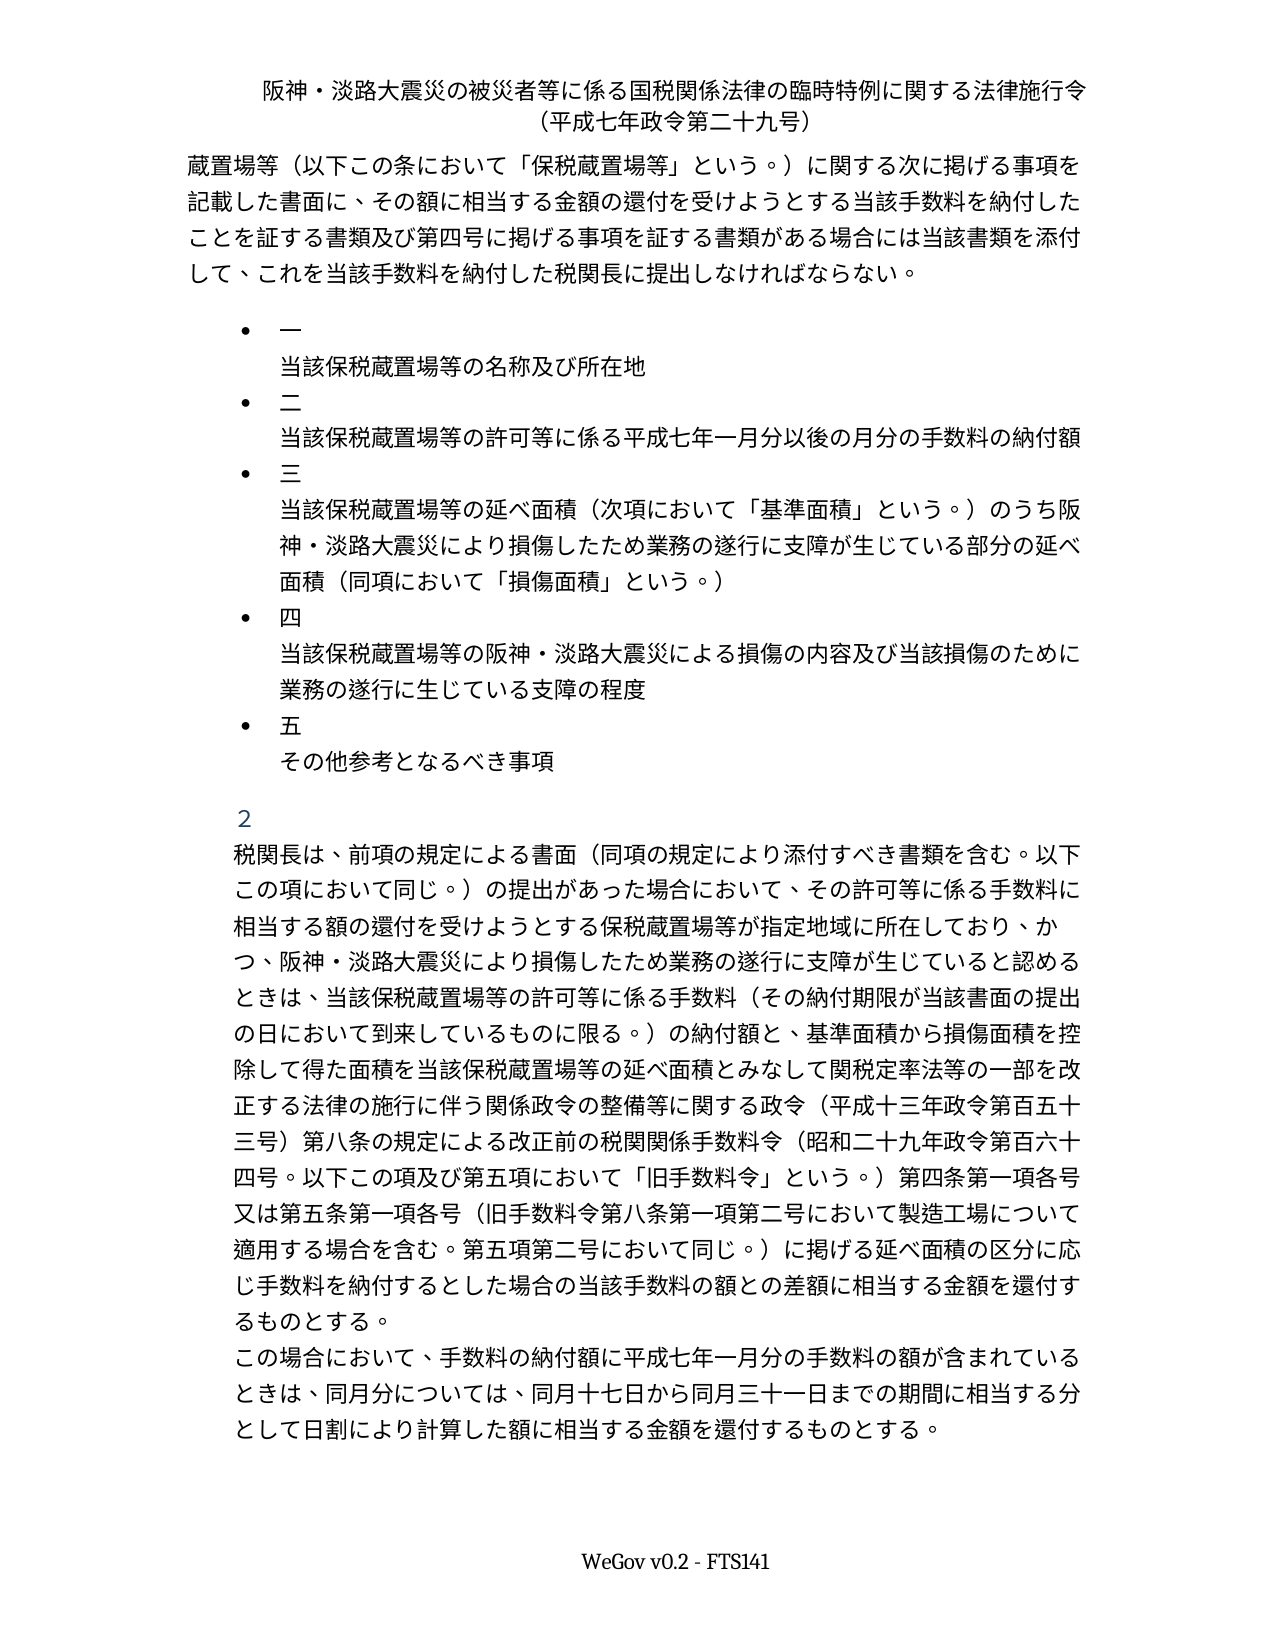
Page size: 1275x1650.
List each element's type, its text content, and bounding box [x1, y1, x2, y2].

list 二 当該保税蔵置場等の許可等に係る平成七年一月分以後の月分の手数料の納付額 [242, 386, 1087, 454]
list 五 その他参考となるべき事項 [242, 710, 1087, 777]
list 三 当該保税蔵置場等の延べ面積（次項において「基準面積」という。）のうち阪神・淡路大震災により損傷したため業務の遂行に支障が生じている部分の延べ面積（同項において「損傷面積」という。） [242, 458, 1087, 597]
list 四 当該保税蔵置場等の阪神・淡路大震災による損傷の内容及び当該損傷のために業務の遂行に生じている支障の程度 [242, 602, 1087, 705]
text 税関長は、前項の規定による書面（同項の規定により添付すべき書類を含む。以下この項において同じ。）の提出があった場合において、その許可等に係る手数料に相当する額の還付を受けようとする保税蔵置場等が指定地域に所在しており、かつ、阪神・淡路大震災により損傷したため業務の遂行に支障が生じていると認めるときは、当該保税蔵置場等の許可等に係る手数料（その納付期限が当該書面の提出の日において到来しているものに限る。）の納付額と、基準面積から損傷面積を控除して得た面積を当該保税蔵置場等の延べ面積とみなして関税定率法等の一部を改正する法律の施行に伴う関係政令の整備等に関する政令（平成十三年政令第百五十三号）第八条の規定による改正前の税関関係手数料令（昭和二十九年政令第百六十四号。以下この項及び第五項において「旧手数料令」という。）第四条第一項各号又は第五条第一項各号（旧手数料令第八条第一項第二号において製造工場について適用する場合を含む。第五項第二号において同じ。）に掲げる延べ面積の区分に応じ手数料を納付するとした場合の当該手数料の額との差額に相当する金額を還付するものとする。 この場合において、手数料の納付額に平成七年一月分の手数料の額が含まれているときは、同月分については、同月十七日から同月三十一日までの期間に相当する分として日割により計算した額に相当する金額を還付するものとする。 [233, 838, 1087, 1445]
list 一 当該保税蔵置場等の名称及び所在地 [242, 314, 1087, 382]
subtitle ２ [233, 803, 1087, 834]
